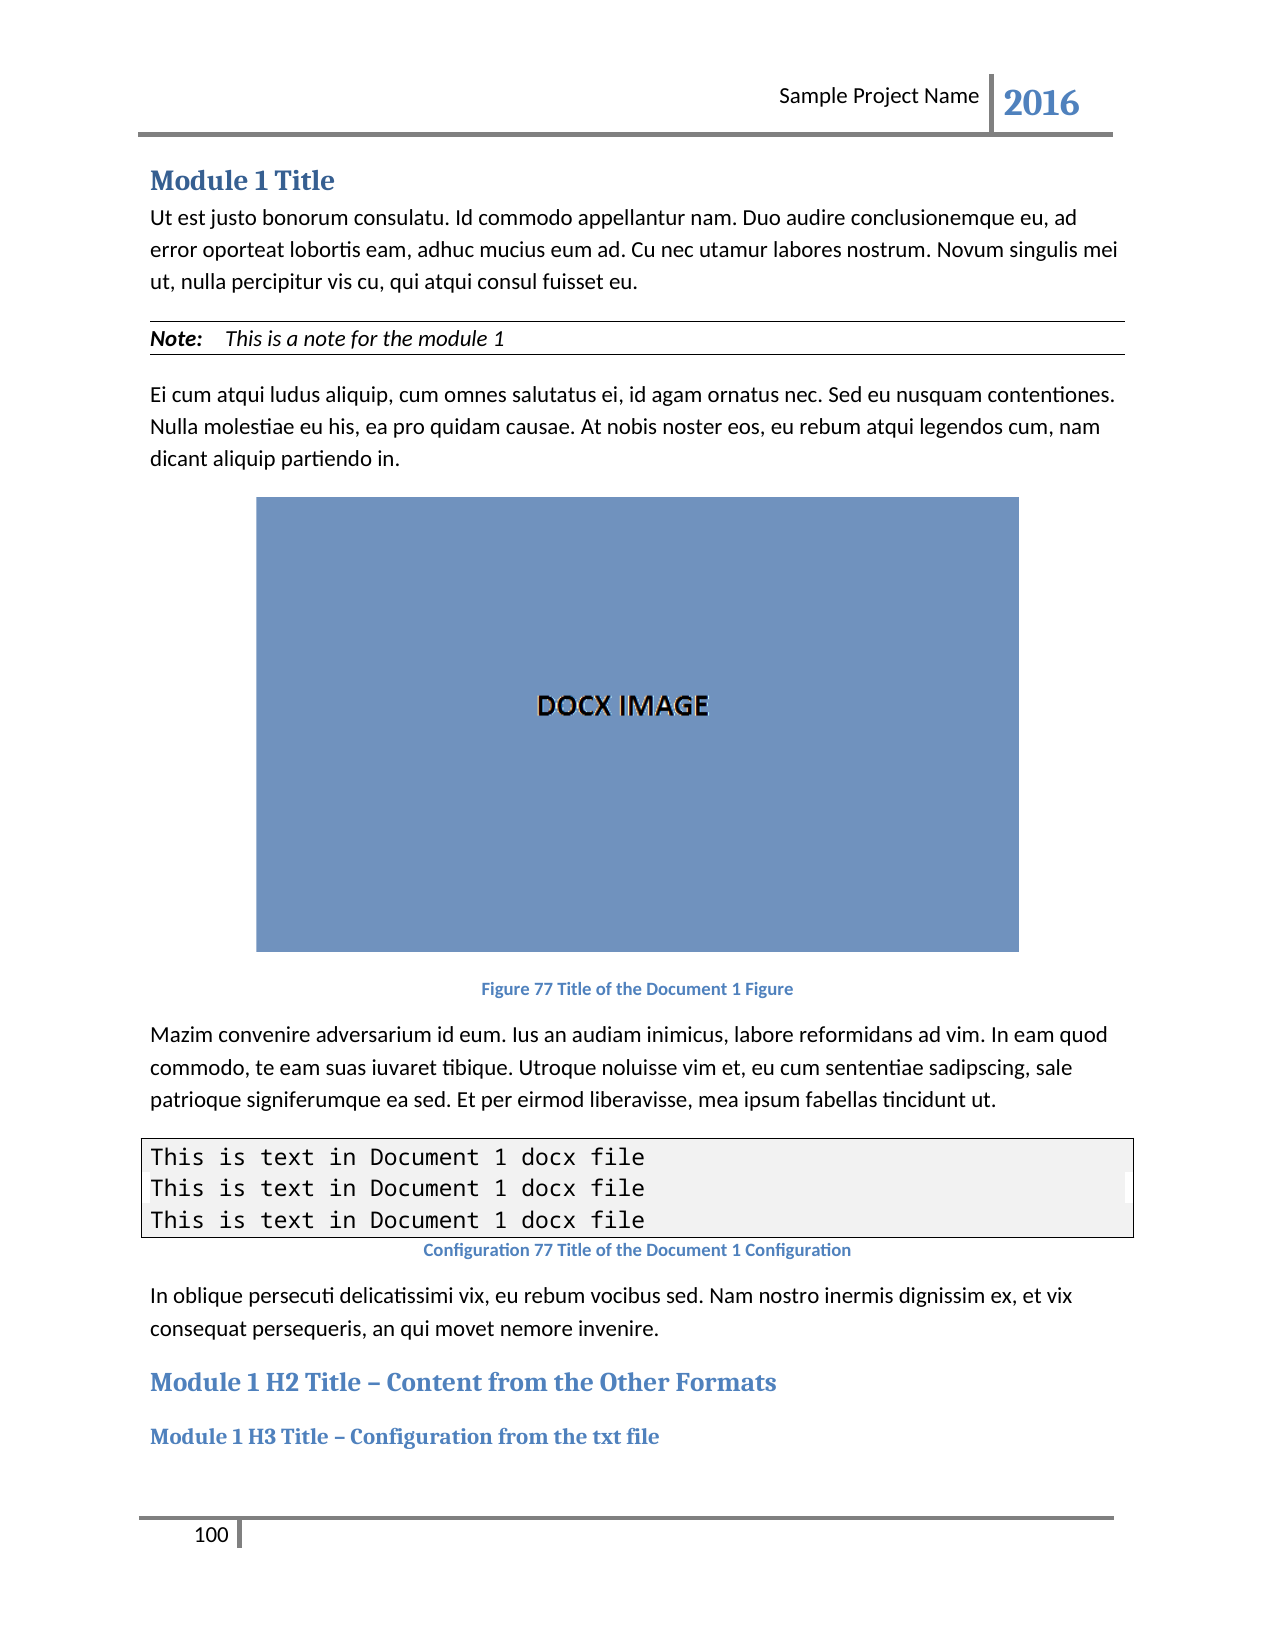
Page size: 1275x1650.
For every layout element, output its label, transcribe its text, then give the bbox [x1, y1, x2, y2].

text This is text in Document 1 docx file [142, 1139, 1133, 1172]
subtitle Module 1 Title [150, 164, 1125, 198]
subtitle Module 1 H3 Title – Configuration from the txt file [150, 1423, 1125, 1450]
text In oblique persecuti delicatissimi vix, eu rebum vocibus sed. Nam nostro inermis dignissim ex, et vix consequat persequeris, an qui movet nemore invenire. [150, 1282, 1125, 1342]
text Mazim convenire adversarium id eum. Ius an audiam inimicus, labore reformidans ad vim. In eam quod commodo, te eam suas iuvaret tibique. Utroque noluisse vim et, eu cum sententiae sadipscing, sale patrioque signiferumque ea sed. Et per eirmod liberavisse, mea ipsum fabellas tincidunt ut. [150, 1021, 1125, 1113]
subtitle Module 1 H2 Title – Content from the Other Formats [150, 1367, 1125, 1398]
picture [256, 497, 1019, 952]
text This is text in Document 1 docx file [150, 1172, 1125, 1200]
text Note: This is a note for the module 1 [150, 322, 1125, 354]
text Ut est justo bonorum consulatu. Id commodo appellantur nam. Duo audire conclusionemque eu, ad error oporteat lobortis eam, adhuc mucius eum ad. Cu nec utamur labores nostrum. Novum singulis mei ut, nulla percipitur vis cu, qui atqui consul fuisset eu. [150, 203, 1125, 296]
text This is text in Document 1 docx file [142, 1200, 1133, 1237]
text Ei cum atqui ludus aliquip, cum omnes salutatus ei, id agam ornatus nec. Sed eu nusquam contentiones. Nulla molestiae eu his, ea pro quidam causae. At nobis noster eos, eu rebum atqui legendos cum, nam dicant aliquip partiendo in. [150, 380, 1125, 472]
